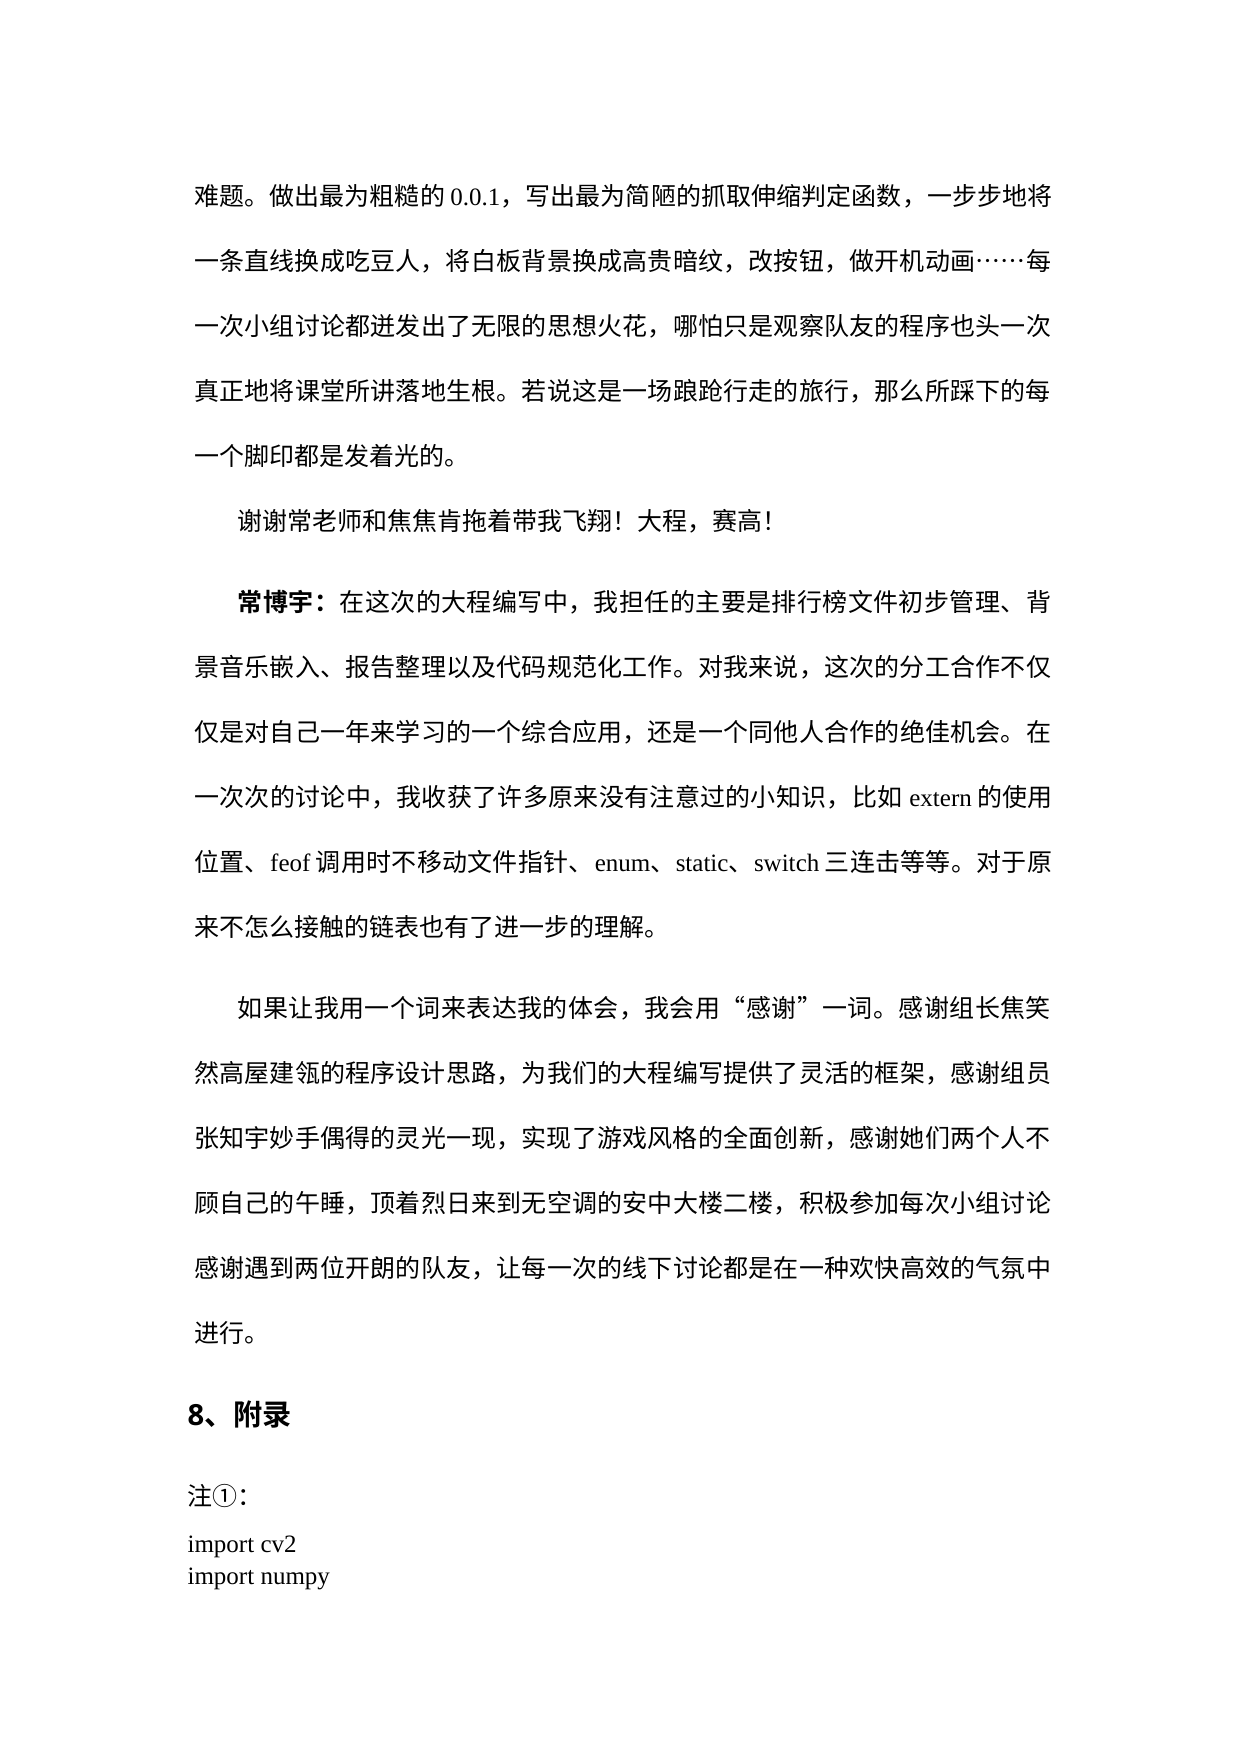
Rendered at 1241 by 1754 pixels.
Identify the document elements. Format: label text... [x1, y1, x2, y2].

text 谢谢常老师和焦焦肯拖着带我飞翔！大程，赛高！ [194, 487, 1053, 552]
text 注①： [187, 1462, 1053, 1527]
subtitle 8、附录 [187, 1381, 1053, 1446]
text import numpy [187, 1559, 1053, 1592]
text import cv2 [187, 1527, 1053, 1559]
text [194, 162, 1053, 487]
text 常博宇：在这次的大程编写中，我担任的主要是排行榜文件初步管理、背景音乐嵌入、报告整理以及代码规范化工作。对我来说，这次的分工合作不仅仅是对自己一年来学习的一个综合应用，还是一个同他人合作的绝佳机会。在一次次的讨论中，我收获了许多原来没有注意过的小知识，比如extern的使用位置、feof调用时不移动文件指针、enum、static、switch三连击等等。对于原来不怎么接触的链表也有了进一步的理解。 [194, 568, 1053, 958]
text 如果让我用一个词来表达我的体会，我会用“感谢”一词。感谢组长焦笑然高屋建瓴的程序设计思路，为我们的大程编写提供了灵活的框架，感谢组员张知宇妙手偶得的灵光一现，实现了游戏风格的全面创新，感谢她们两个人不顾自己的午睡，顶着烈日来到无空调的安中大楼二楼，积极参加每次小组讨论，感谢遇到两位开朗的队友，让每一次的线下讨论都是在一种欢快高效的气氛中进行。 [194, 974, 1053, 1364]
